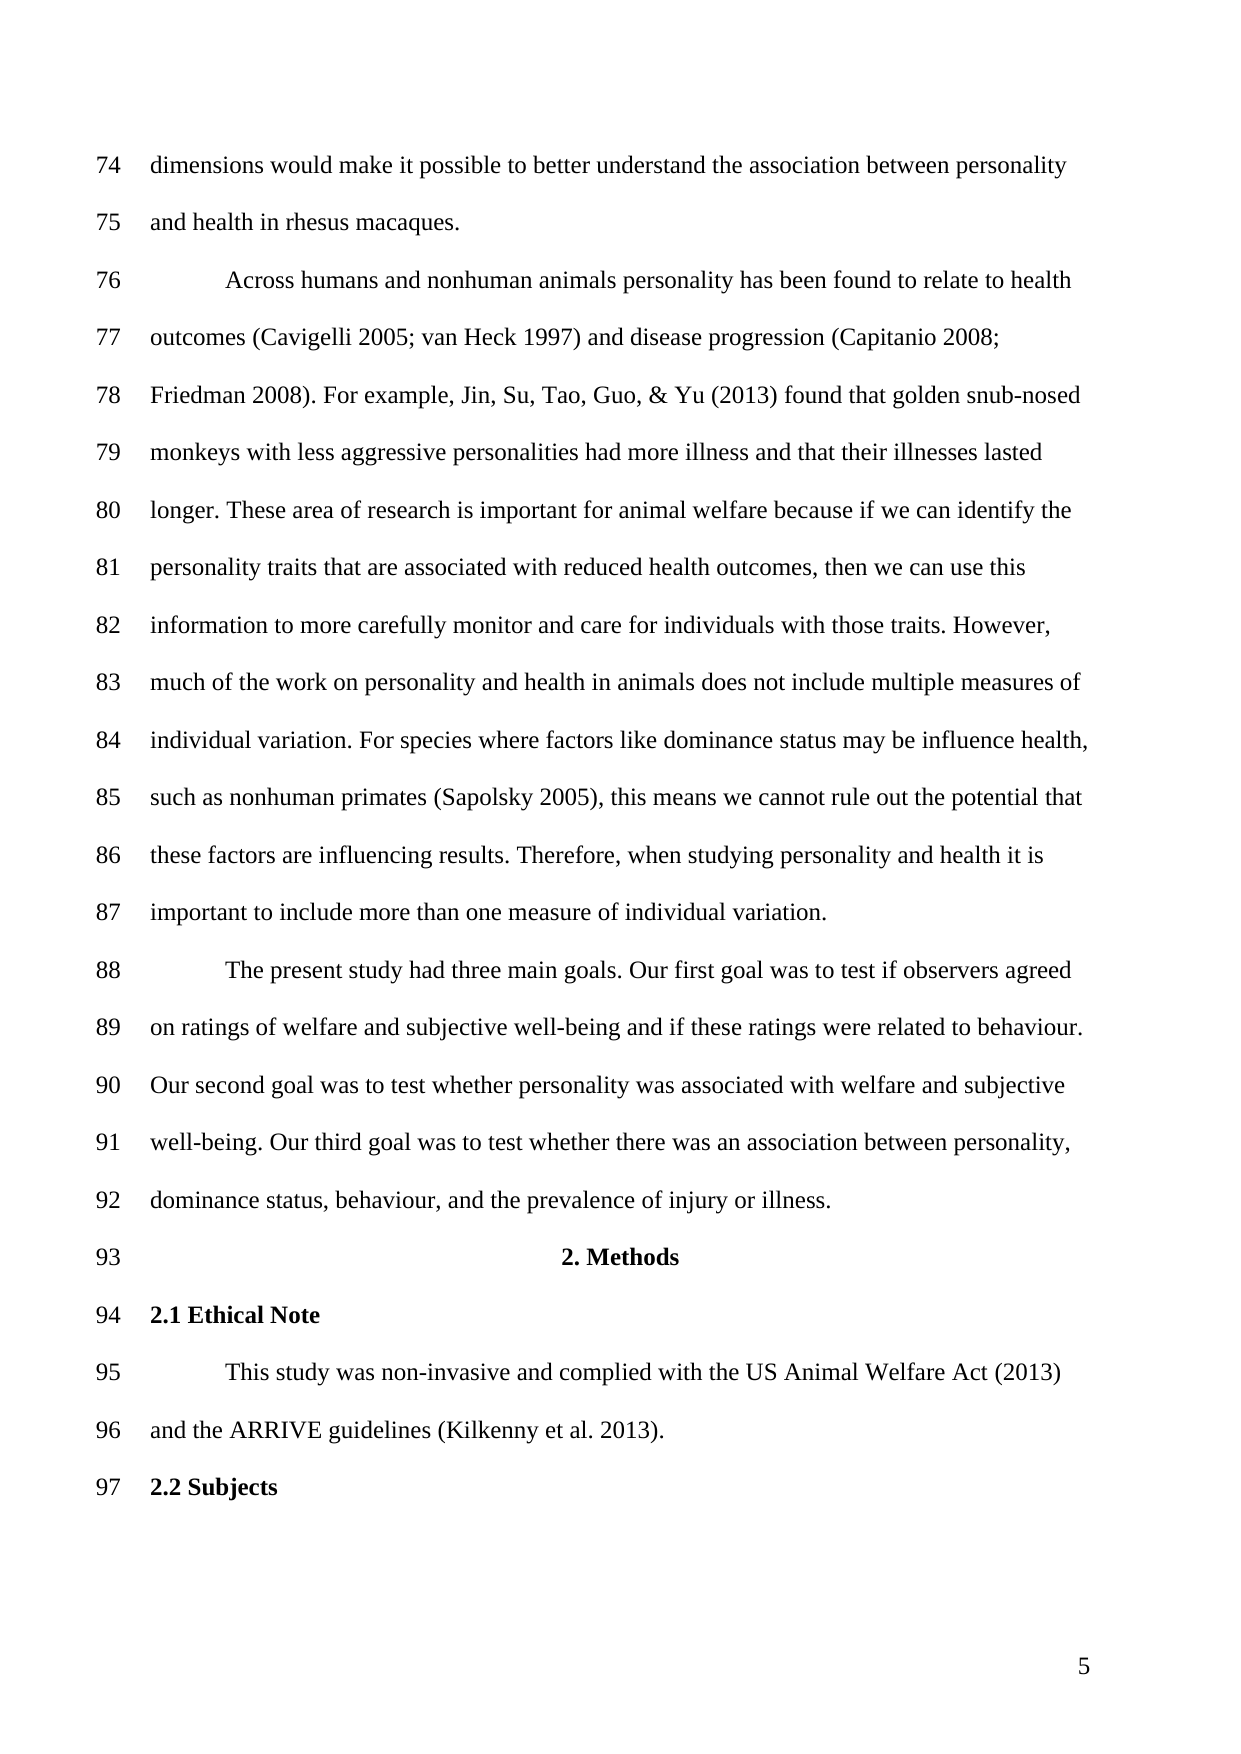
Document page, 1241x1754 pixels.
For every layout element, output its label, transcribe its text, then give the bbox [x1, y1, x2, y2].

text This study was non-invasive and complied with the US Animal Welfare Act (2013) and the ARRIVE guidelines (Kilkenny et al. 2013). [150, 1357, 1090, 1444]
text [150, 150, 1090, 236]
text Across humans and nonhuman animals personality has been found to relate to health outcomes (Cavigelli 2005; van Heck 1997) and disease progression (Capitanio 2008; Friedman 2008). For example, Jin, Su, Tao, Guo, & Yu (2013) found that golden snub-nosed monkeys with less aggressive personalities had more illness and that their illnesses lasted longer. These area of research is important for animal welfare because if we can identify the personality traits that are associated with reduced health outcomes, then we can use this information to more carefully monitor and care for individuals with those traits. However, much of the work on personality and health in animals does not include multiple measures of individual variation. For species where factors like dominance status may be influence health, such as nonhuman primates (Sapolsky 2005), this means we cannot rule out the potential that these factors are influencing results. Therefore, when studying personality and health it is important to include more than one measure of individual variation. [150, 265, 1090, 926]
text The present study had three main goals. Our first goal was to test if observers agreed on ratings of welfare and subjective well-being and if these ratings were related to behaviour. Our second goal was to test whether personality was associated with welfare and subjective well-being. Our third goal was to test whether there was an association between personality, dominance status, behaviour, and the prevalence of injury or illness. [150, 955, 1090, 1214]
text 2.1 Ethical Note [150, 1300, 1090, 1329]
text 2. Methods [150, 1242, 1090, 1271]
text 2.2 Subjects [150, 1472, 1090, 1501]
